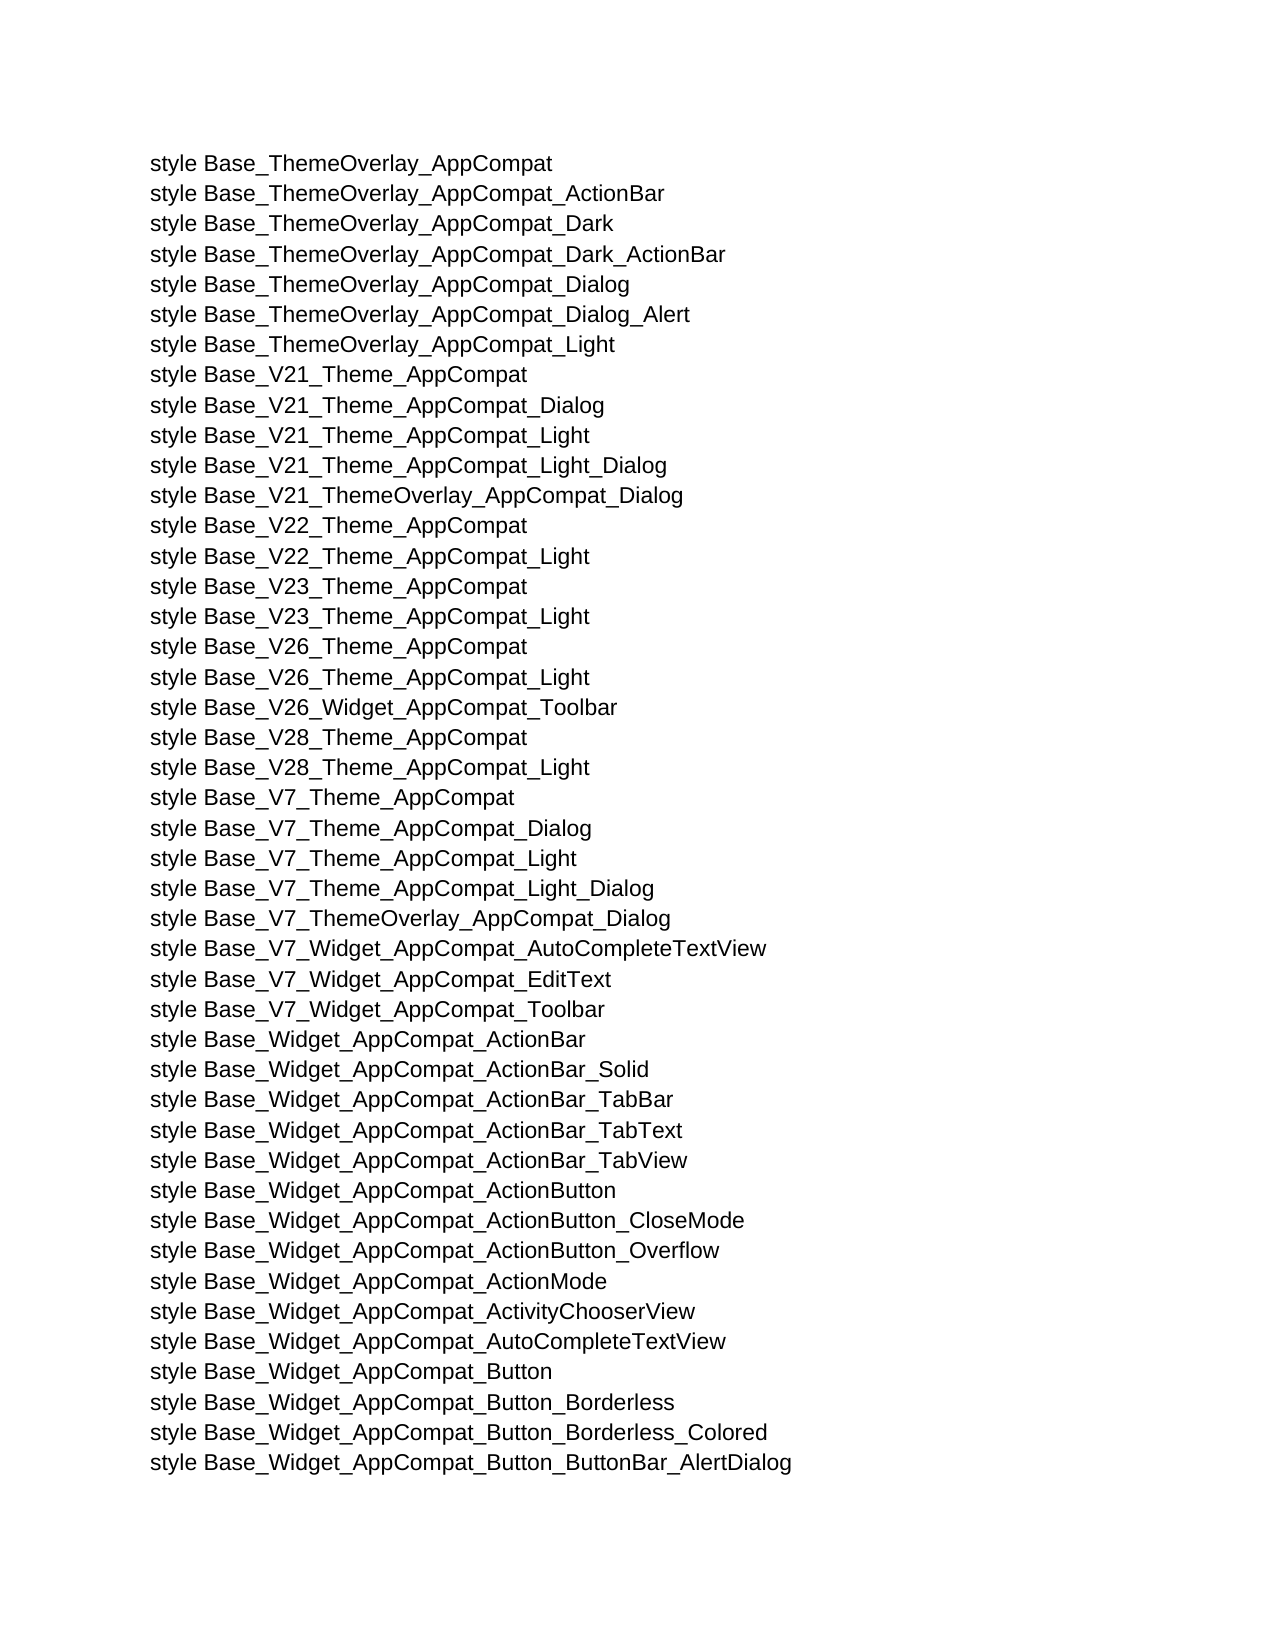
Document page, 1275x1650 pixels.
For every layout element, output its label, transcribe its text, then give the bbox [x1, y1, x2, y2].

text style Base_V21_Theme_AppCompat_Dialog [150, 392, 1125, 418]
text style Base_Widget_AppCompat_ActionBar_TabText [150, 1117, 1125, 1143]
text style Base_V28_Theme_AppCompat [150, 724, 1125, 750]
text style Base_Widget_AppCompat_ActionBar_TabView [150, 1147, 1125, 1173]
text style Base_V7_Theme_AppCompat_Light_Dialog [150, 875, 1125, 901]
text style Base_Widget_AppCompat_ActionButton_CloseMode [150, 1207, 1125, 1234]
text style Base_V7_Theme_AppCompat [150, 784, 1125, 811]
text style Base_Widget_AppCompat_ActionBar_Solid [150, 1056, 1125, 1083]
text style Base_ThemeOverlay_AppCompat_Dark [150, 210, 1125, 237]
text style Base_V26_Theme_AppCompat_Light [150, 663, 1125, 690]
text style Base_V22_Theme_AppCompat_Light [150, 543, 1125, 569]
text style Base_V21_Theme_AppCompat_Light_Dialog [150, 452, 1125, 478]
text style Base_ThemeOverlay_AppCompat_Dark_ActionBar [150, 241, 1125, 267]
text style Base_V21_Theme_AppCompat [150, 361, 1125, 388]
text style Base_ThemeOverlay_AppCompat_Dialog_Alert [150, 301, 1125, 327]
text style Base_Widget_AppCompat_Button_Borderless [150, 1388, 1125, 1415]
text style Base_V23_Theme_AppCompat [150, 573, 1125, 599]
text style Base_ThemeOverlay_AppCompat_Dialog [150, 271, 1125, 297]
text style Base_V22_Theme_AppCompat [150, 512, 1125, 539]
text style Base_V28_Theme_AppCompat_Light [150, 754, 1125, 781]
text style Base_Widget_AppCompat_ActionButton_Overflow [150, 1237, 1125, 1264]
text style Base_Widget_AppCompat_Button_ButtonBar_AlertDialog [150, 1449, 1125, 1475]
text style Base_V7_Theme_AppCompat_Light [150, 845, 1125, 871]
text style Base_Widget_AppCompat_Button_Borderless_Colored [150, 1419, 1125, 1445]
text style Base_V26_Theme_AppCompat [150, 633, 1125, 660]
text style Base_Widget_AppCompat_ActivityChooserView [150, 1298, 1125, 1324]
text style Base_V7_ThemeOverlay_AppCompat_Dialog [150, 905, 1125, 932]
text style Base_Widget_AppCompat_ActionMode [150, 1268, 1125, 1294]
text style Base_Widget_AppCompat_ActionBar [150, 1026, 1125, 1052]
text style Base_V7_Widget_AppCompat_AutoCompleteTextView [150, 935, 1125, 962]
text style Base_ThemeOverlay_AppCompat [150, 150, 1125, 176]
text style Base_V21_Theme_AppCompat_Light [150, 422, 1125, 448]
text style Base_V7_Widget_AppCompat_EditText [150, 966, 1125, 992]
text style Base_V7_Widget_AppCompat_Toolbar [150, 996, 1125, 1022]
text style Base_V21_ThemeOverlay_AppCompat_Dialog [150, 482, 1125, 509]
text style Base_V26_Widget_AppCompat_Toolbar [150, 694, 1125, 720]
text style Base_V23_Theme_AppCompat_Light [150, 603, 1125, 629]
text style Base_ThemeOverlay_AppCompat_Light [150, 331, 1125, 358]
text style Base_Widget_AppCompat_ActionBar_TabBar [150, 1086, 1125, 1113]
text style Base_Widget_AppCompat_Button [150, 1358, 1125, 1385]
text style Base_Widget_AppCompat_AutoCompleteTextView [150, 1328, 1125, 1354]
text style Base_V7_Theme_AppCompat_Dialog [150, 814, 1125, 841]
text style Base_ThemeOverlay_AppCompat_ActionBar [150, 180, 1125, 207]
text style Base_Widget_AppCompat_ActionButton [150, 1177, 1125, 1203]
